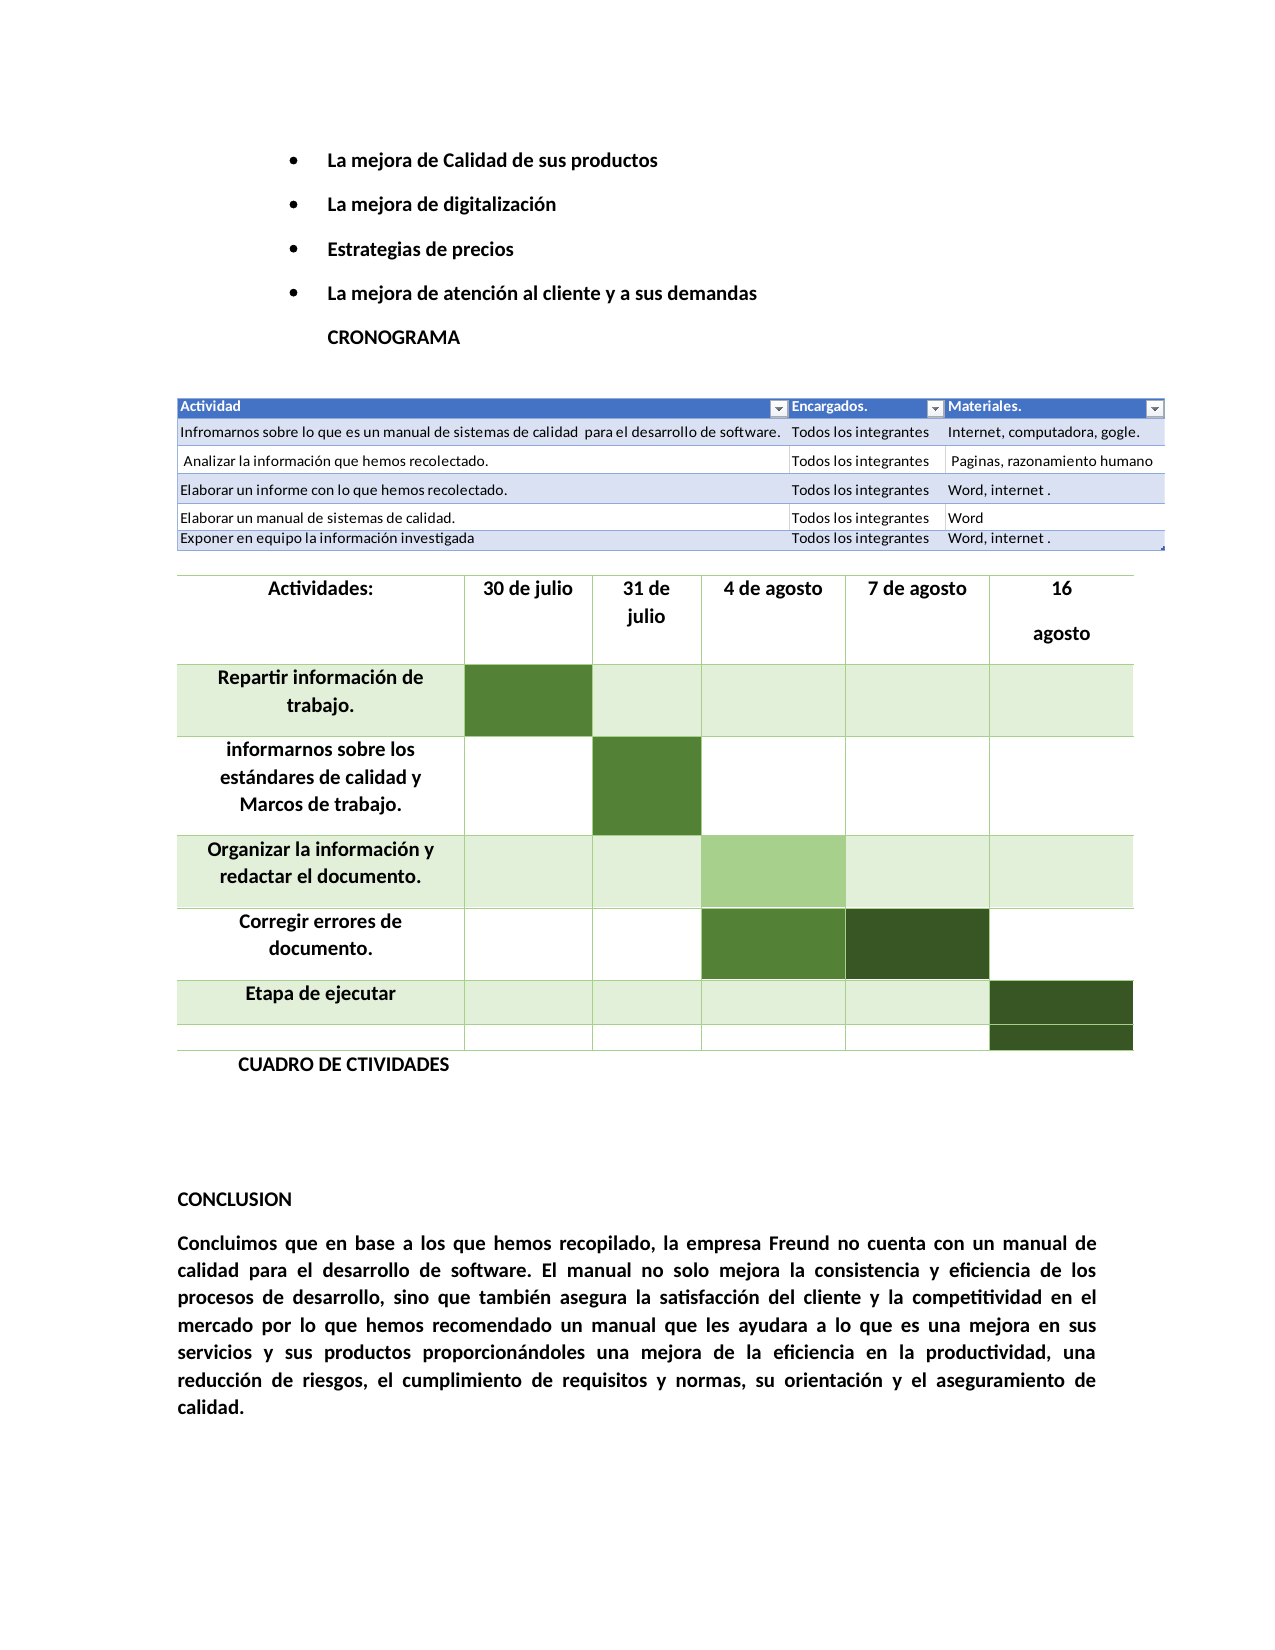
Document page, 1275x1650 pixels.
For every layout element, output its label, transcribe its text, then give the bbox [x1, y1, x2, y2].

table_cell [465, 1025, 592, 1050]
table_header 4 de agosto [702, 576, 845, 664]
table_cell [990, 665, 1133, 736]
table_cell [465, 836, 592, 907]
text CONCLUSION [177, 1186, 1098, 1211]
text CRONOGRAMA [327, 324, 1098, 349]
table_cell Repartir información de trabajo. [177, 665, 464, 736]
text CUADRO DE CTIVIDADES [177, 1051, 1098, 1076]
table_cell [702, 737, 845, 835]
list La mejora de Calidad de sus productos [290, 148, 1098, 173]
table_cell [990, 909, 1133, 979]
table_cell [465, 981, 592, 1024]
table_cell [593, 836, 701, 907]
table_cell [846, 909, 989, 979]
table_cell [465, 665, 592, 736]
table_header 31 de julio [593, 576, 701, 664]
table_cell [702, 1025, 845, 1050]
table_header Actividades: [177, 576, 464, 664]
table_cell [990, 836, 1133, 907]
table_cell [702, 836, 845, 907]
table_header 7 de agosto [846, 576, 989, 664]
table_cell [702, 981, 845, 1024]
table_cell Corregir errores de documento. [177, 909, 464, 979]
table_cell Organizar la información y redactar el documento. [177, 836, 464, 907]
table_cell [702, 665, 845, 736]
table_cell [990, 981, 1133, 1024]
table_cell informarnos sobre los estándares de calidad y Marcos de trabajo. [177, 737, 464, 835]
text Concluimos que en base a los que hemos recopilado, la empresa Freund no cuenta con un manual de calidad para el desarrollo de software. El manual no solo mejora la consistencia y eficiencia de los procesos de desarrollo, sino que también asegura la satisfacción del cliente y la competitividad en el mercado por lo que hemos recomendado un manual que les ayudara a lo que es una mejora en sus servicios y sus productos proporcionándoles una mejora de la eficiencia en la productividad, una reducción de riesgos, el cumplimiento de requisitos y normas, su orientación y el aseguramiento de calidad. [177, 1230, 1098, 1419]
table_header 30 de julio [465, 576, 592, 664]
table_header 16 agosto [990, 576, 1133, 664]
table_cell [593, 737, 701, 835]
table_cell [593, 909, 701, 979]
list Estrategias de precios [290, 236, 1098, 261]
table_cell [846, 737, 989, 835]
table_cell [846, 981, 989, 1024]
table_cell [702, 909, 845, 979]
table_cell [465, 737, 592, 835]
table_cell [593, 1025, 701, 1050]
table_cell [593, 665, 701, 736]
table_cell [846, 665, 989, 736]
table_cell [465, 909, 592, 979]
table_cell Etapa de ejecutar [177, 981, 464, 1024]
list La mejora de atención al cliente y a sus demandas [290, 280, 1098, 305]
table_cell [593, 981, 701, 1024]
table_cell [177, 1025, 464, 1050]
list La mejora de digitalización [290, 192, 1098, 217]
table_cell [990, 737, 1133, 835]
table_cell [846, 836, 989, 907]
table_cell [990, 1025, 1133, 1050]
table_cell [846, 1025, 989, 1050]
